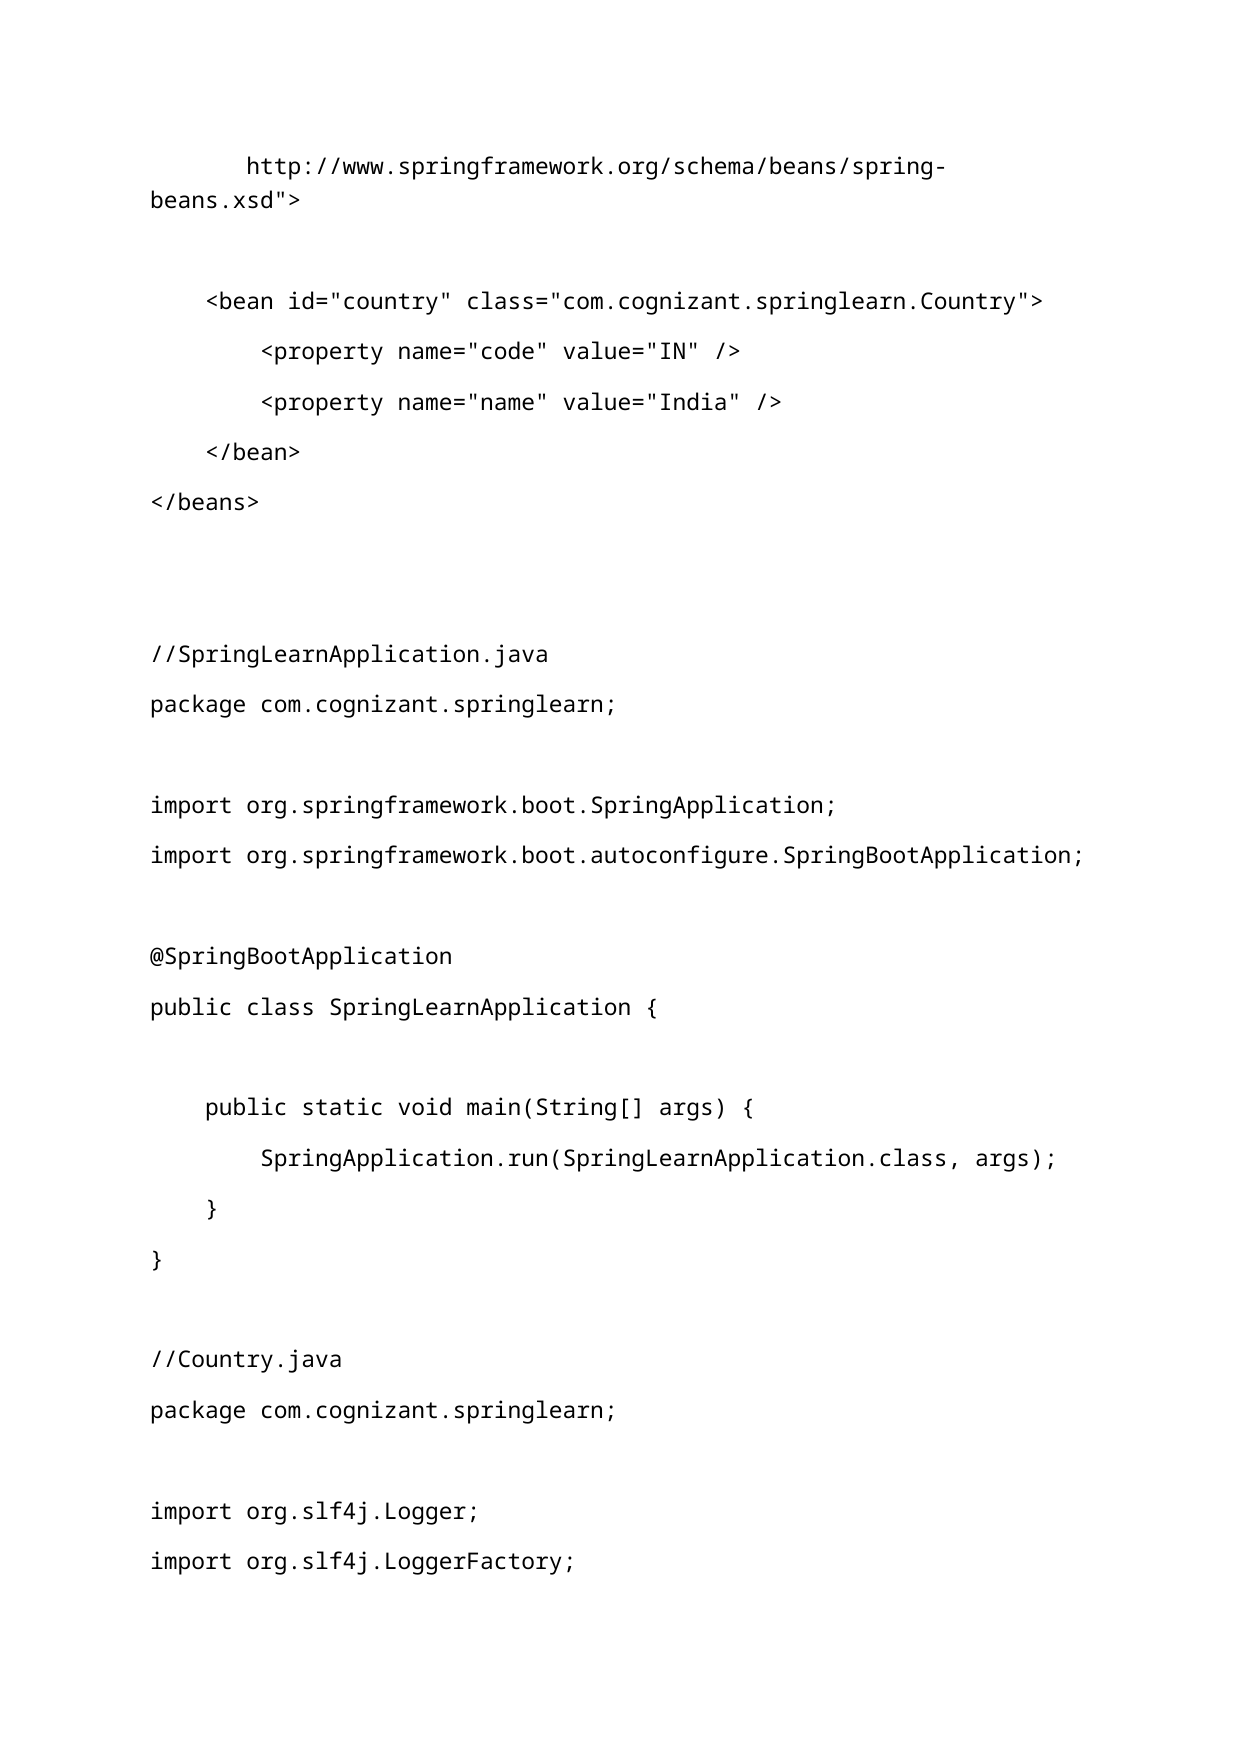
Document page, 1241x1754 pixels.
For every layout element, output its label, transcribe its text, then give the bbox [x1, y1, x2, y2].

text } [150, 1192, 1090, 1223]
text <property name="name" value="India" /> [150, 385, 1090, 417]
text @SpringBootApplication [150, 940, 1090, 971]
text import org.springframework.boot.autoconfigure.SpringBootApplication; [150, 839, 1090, 870]
text package com.cognizant.springlearn; [150, 688, 1090, 719]
text SpringApplication.run(SpringLearnApplication.class, args); [150, 1142, 1090, 1173]
text import org.slf4j.Logger; [150, 1494, 1090, 1526]
text <bean id="country" class="com.cognizant.springlearn.Country"> [150, 284, 1090, 316]
text http://www.springframework.org/schema/beans/spring-beans.xsd"> [150, 150, 1090, 215]
text import org.slf4j.LoggerFactory; [150, 1545, 1090, 1576]
text //Country.java [150, 1343, 1090, 1374]
text public static void main(String[] args) { [150, 1091, 1090, 1122]
text <property name="code" value="IN" /> [150, 335, 1090, 366]
text package com.cognizant.springlearn; [150, 1394, 1090, 1425]
text </beans> [150, 486, 1090, 517]
text //SpringLearnApplication.java [150, 637, 1090, 669]
text </bean> [150, 436, 1090, 467]
text } [150, 1242, 1090, 1274]
text public class SpringLearnApplication { [150, 990, 1090, 1022]
text import org.springframework.boot.SpringApplication; [150, 789, 1090, 820]
